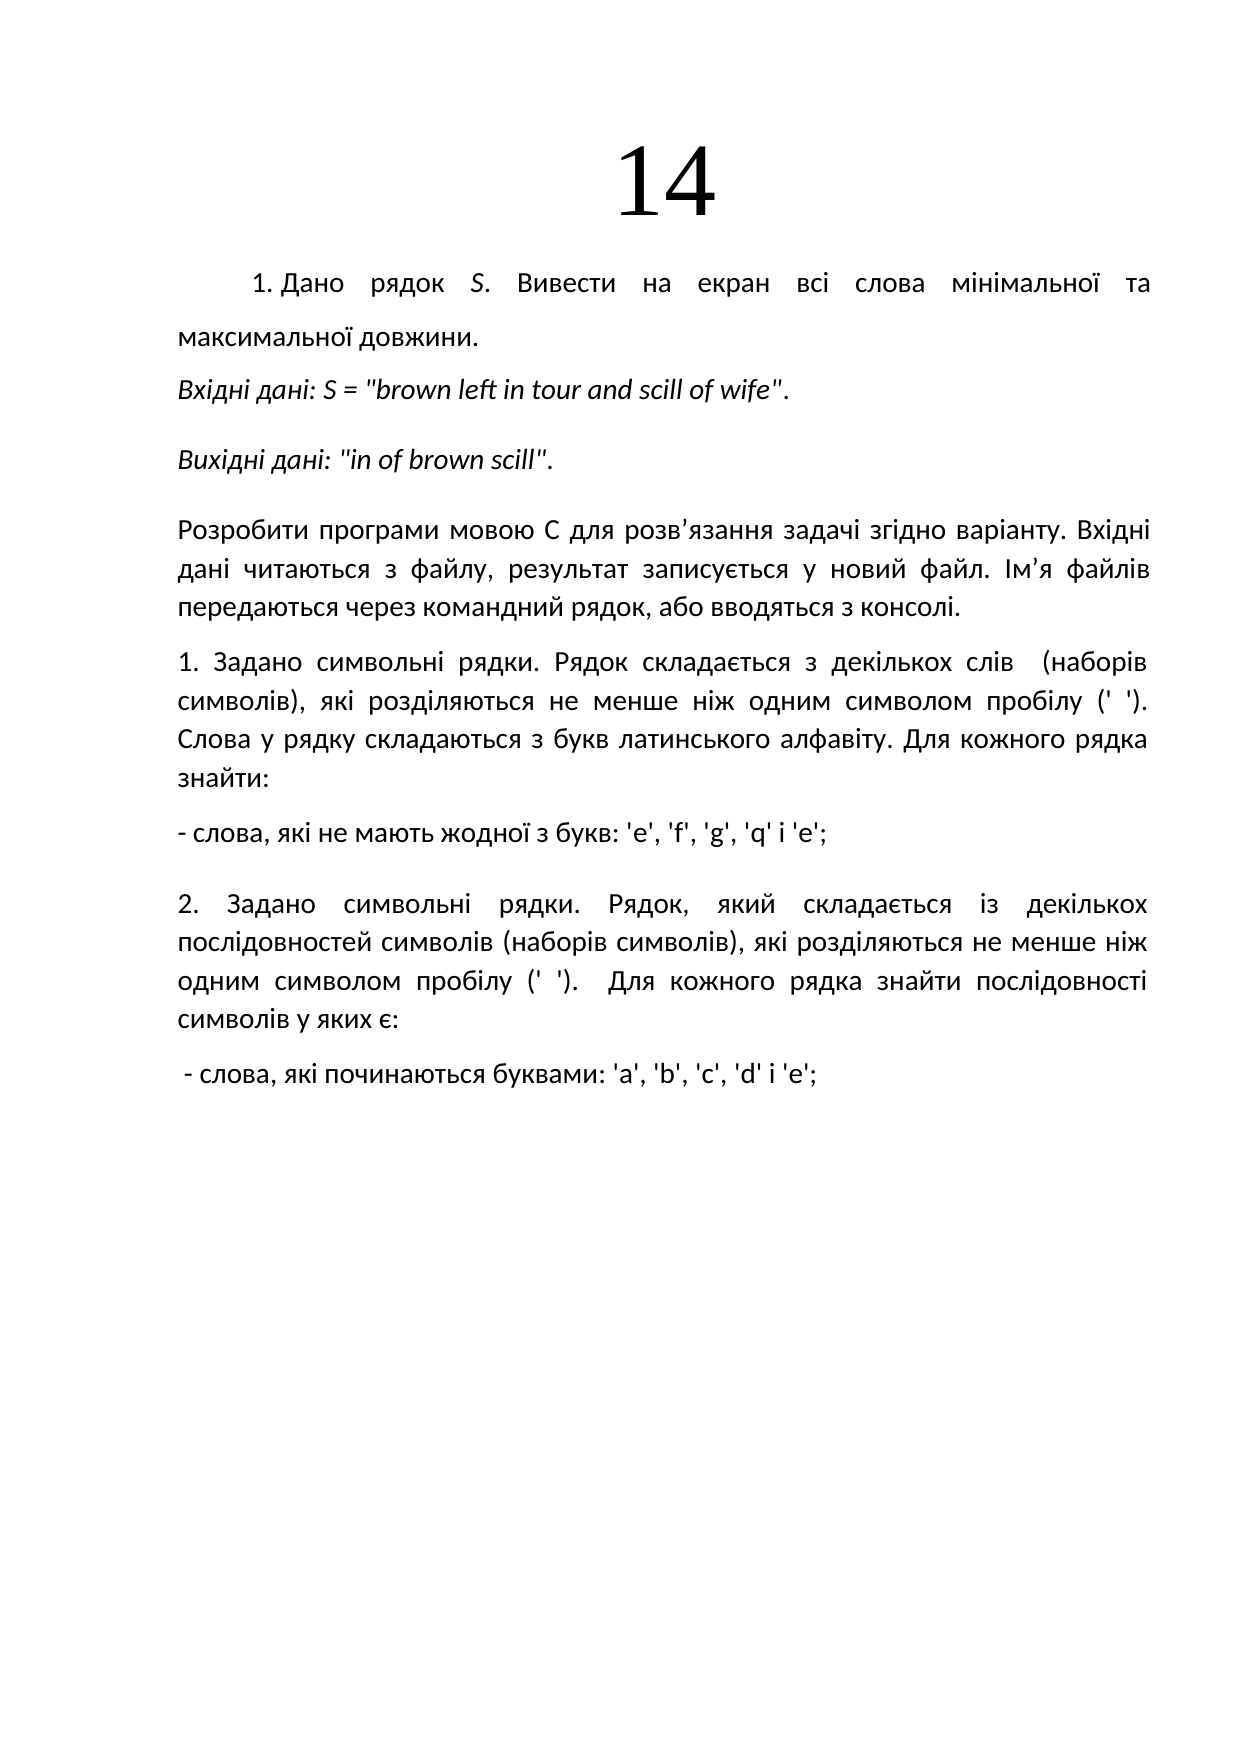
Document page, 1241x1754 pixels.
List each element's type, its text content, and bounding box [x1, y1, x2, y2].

text Розробити програми мовою С для розв’язання задачі згідно варіанту. Вхідні дані читаються з файлу, результат записується у новий файл. Ім’я файлів передаються через командний рядок, або вводяться з консолі. [177, 511, 1152, 624]
text 14 [177, 118, 1152, 238]
text Вихідні дані: "in of brown scill". [177, 441, 1152, 477]
list Дано рядок S. Вивести на екран всі слова мінімальної та максимальної довжини. [177, 264, 1152, 353]
text - слова, які не мають жодної з букв: 'e', 'f', 'g', 'q' i 'e'; [177, 814, 1149, 849]
text 1. Задано символьні рядки. Рядок складається з декількох слів (наборів символів), які розділяються не менше ніж одним символом пробілу (' '). Слова у рядку складаються з букв латинського алфавіту. Для кожного рядка знайти: [177, 643, 1149, 794]
text 2. Задано символьні рядки. Рядок, який складається із декількох послідовностей символів (наборів символів), які розділяються не менше ніж одним символом пробілу (' '). Для кожного рядка знайти послідовності символів у яких є: [177, 885, 1149, 1036]
text Вхідні дані: S = "brown left in tour and scill of wife". [177, 371, 1152, 407]
text - слова, які починаються буквами: 'a', 'b', 'c', 'd' i 'e'; [177, 1055, 1149, 1091]
